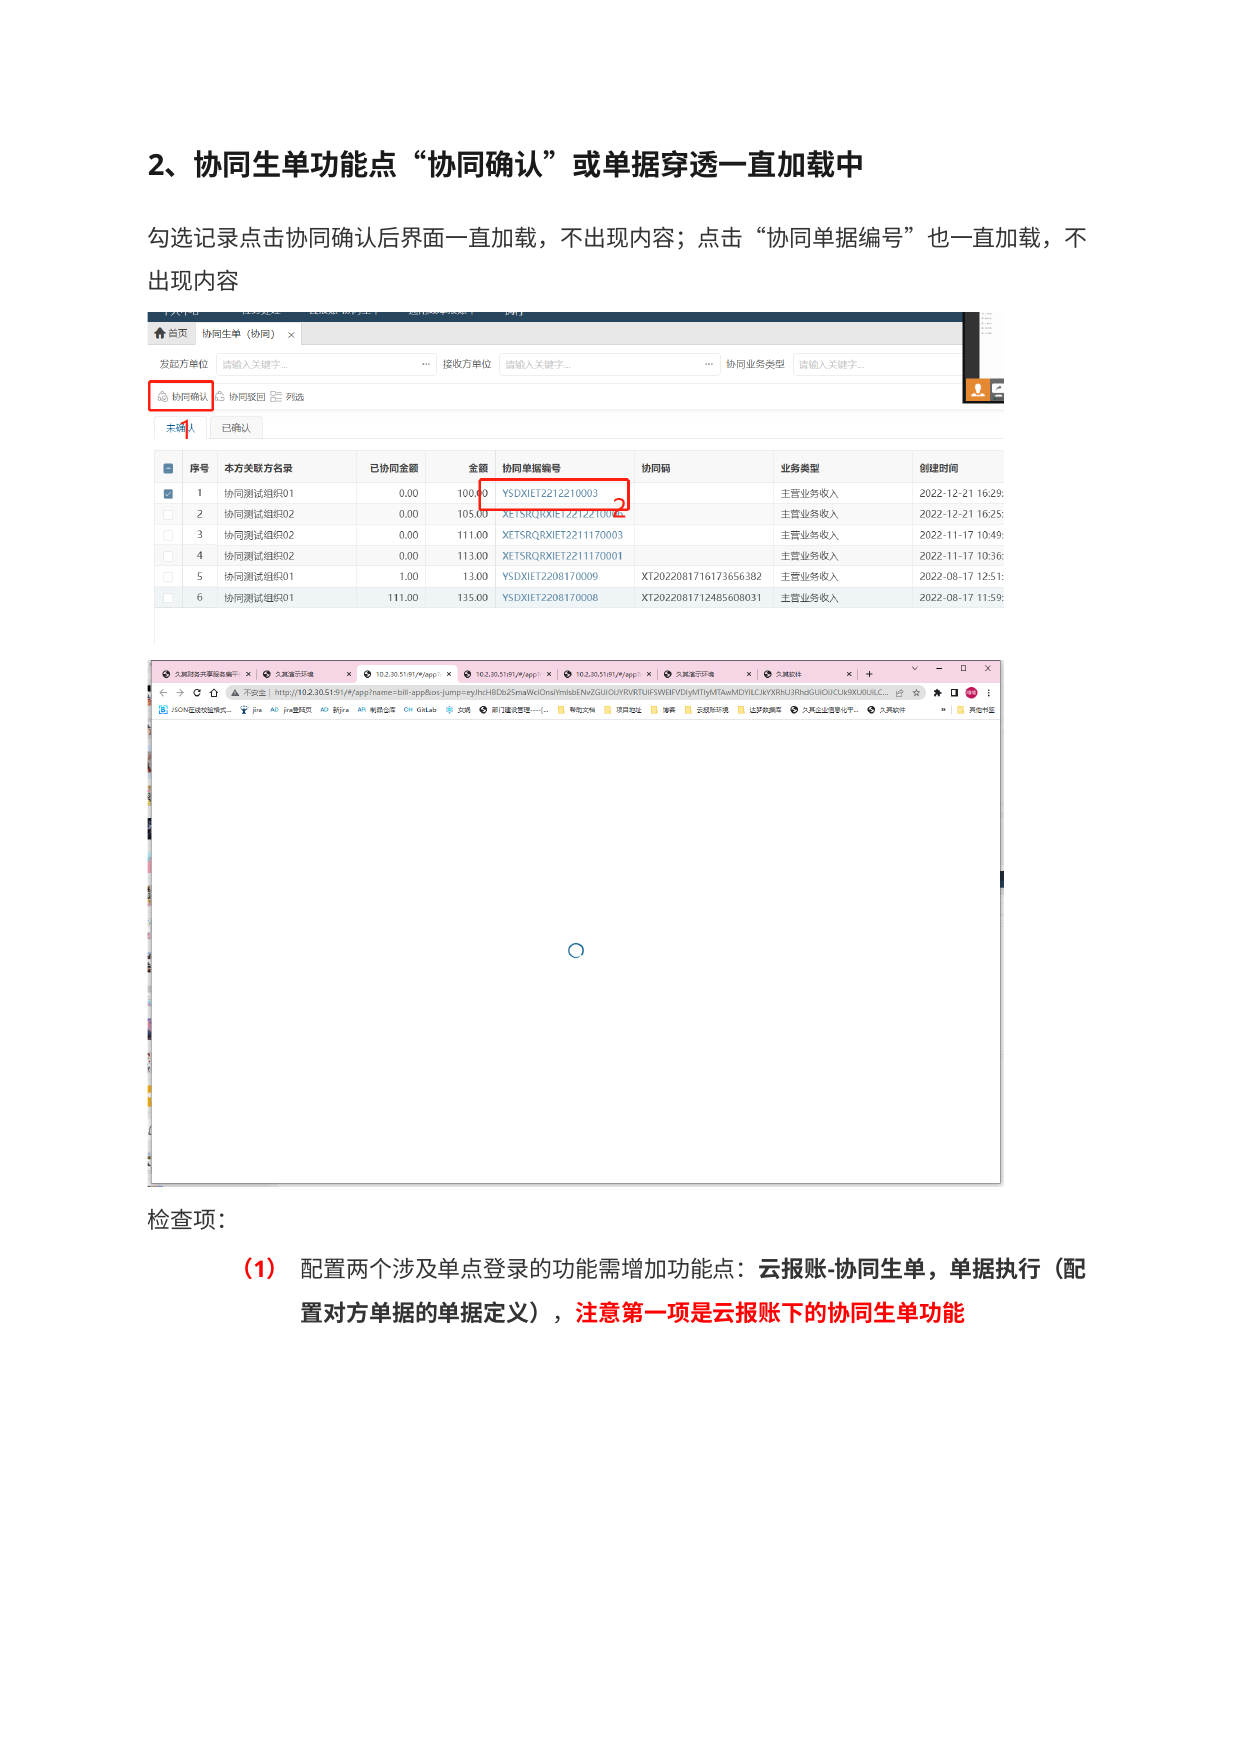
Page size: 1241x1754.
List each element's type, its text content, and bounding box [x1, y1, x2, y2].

picture [147, 312, 1004, 645]
list 配置两个涉及单点登录的功能需增加功能点：云报账-协同生单，单据执行（配置对方单据的单据定义），注意第一项是云报账下的协同生单功能 [230, 1251, 1093, 1328]
text 勾选记录点击协同确认后界面一直加载，不出现内容；点击“协同单据编号”也一直加载，不出现内容 [148, 220, 1093, 296]
subtitle 2、协同生单功能点“协同确认”或单据穿透一直加载中 [148, 142, 1093, 184]
text 检查项： [148, 1202, 1093, 1235]
picture [147, 660, 1004, 1187]
